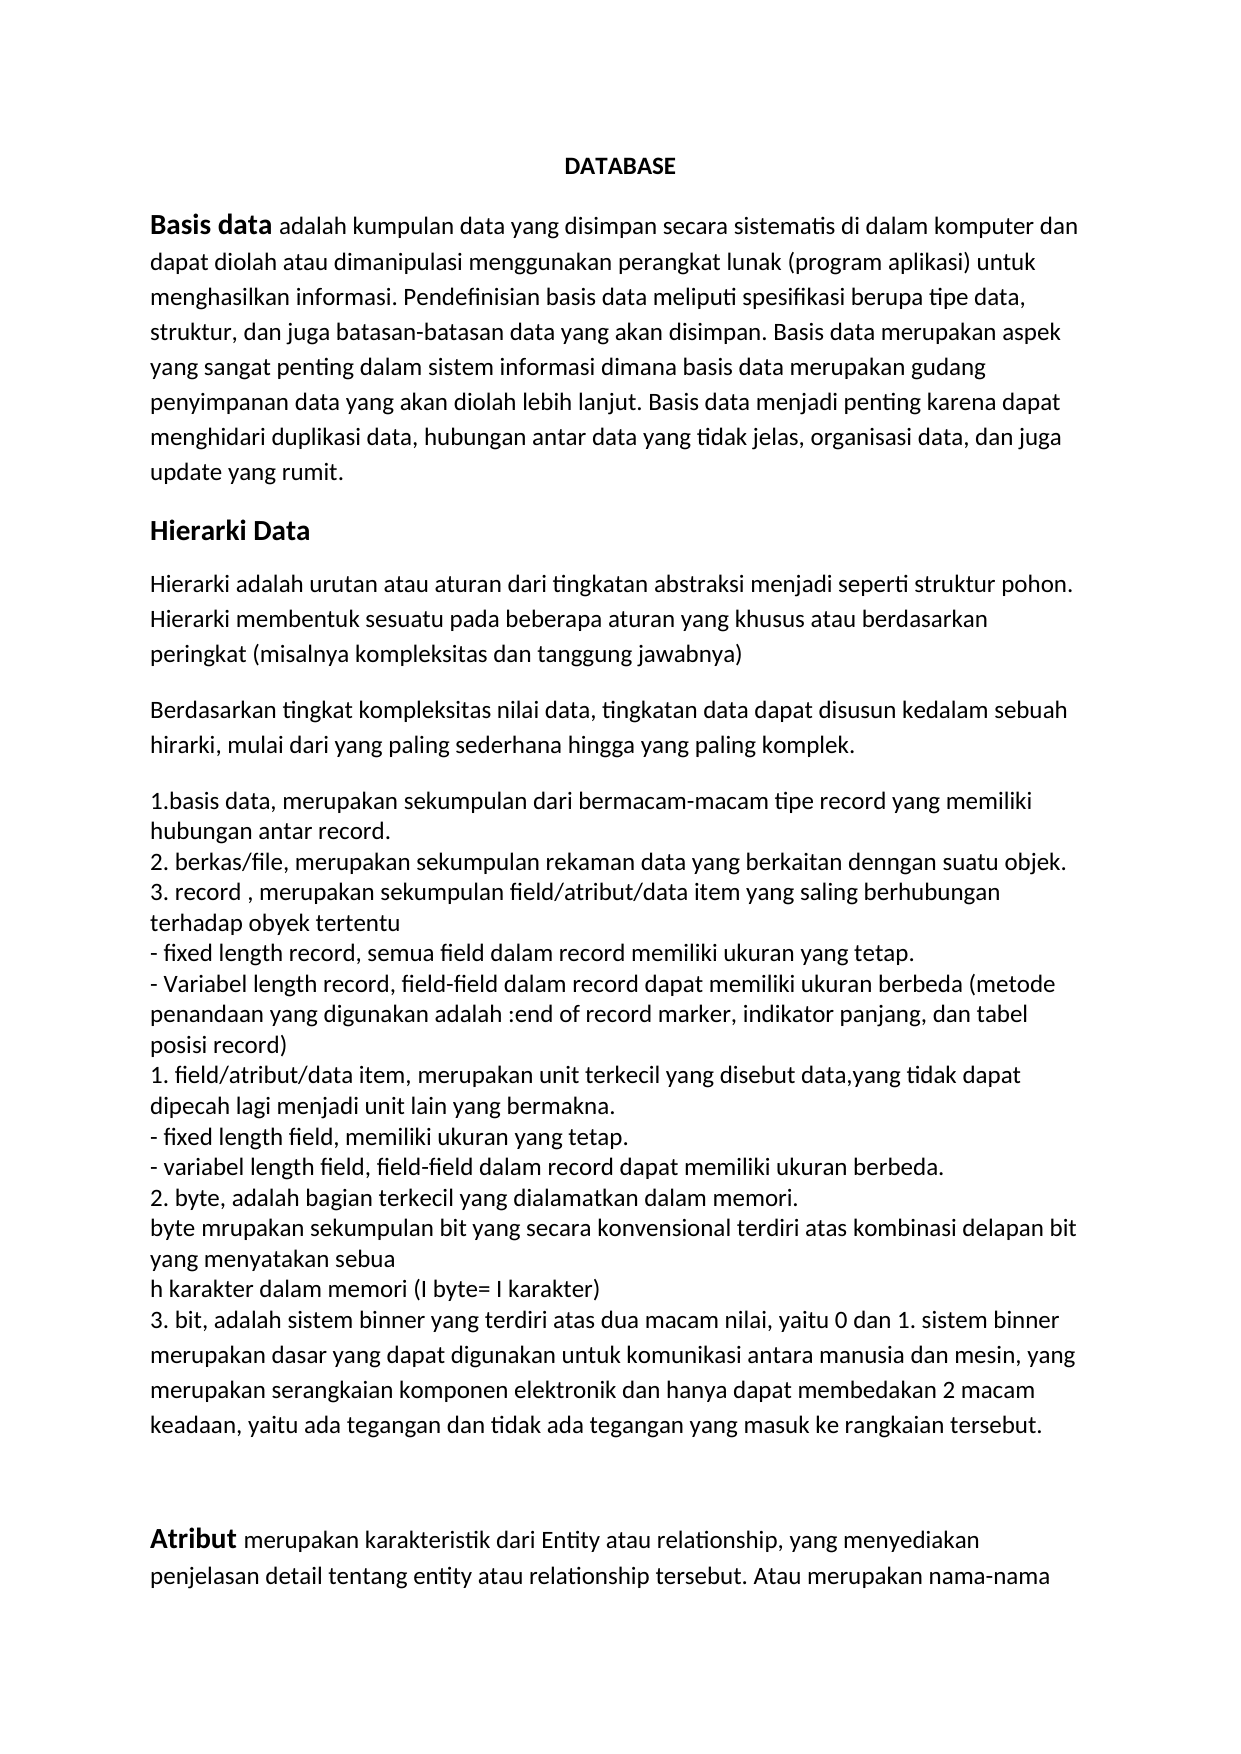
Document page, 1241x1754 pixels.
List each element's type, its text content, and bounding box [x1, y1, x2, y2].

text Hierarki adalah urutan atau aturan dari tingkatan abstraksi menjadi seperti struktur pohon. Hierarki membentuk sesuatu pada beberapa aturan yang khusus atau berdasarkan peringkat (misalnya kompleksitas dan tanggung jawabnya) [150, 568, 1090, 669]
text Basis data adalah kumpulan data yang disimpan secara sistematis di dalam komputer dan dapat diolah atau dimanipulasi menggunakan perangkat lunak (program aplikasi) untuk menghasilkan informasi. Pendefinisian basis data meliputi spesifikasi berupa tipe data, struktur, dan juga batasan-batasan data yang akan disimpan. Basis data merupakan aspek yang sangat penting dalam sistem informasi dimana basis data merupakan gudang penyimpanan data yang akan diolah lebih lanjut. Basis data menjadi penting karena dapat menghidari duplikasi data, hubungan antar data yang tidak jelas, organisasi data, dan juga update yang rumit. [150, 206, 1090, 486]
text Hierarki Data [150, 512, 1090, 547]
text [150, 1520, 1090, 1591]
text - Variabel length record, field-field dalam record dapat memiliki ukuran berbeda (metode penandaan yang digunakan adalah :end of record marker, indikator panjang, dan tabel posisi record) [150, 968, 1090, 1059]
text 2. berkas/file, merupakan sekumpulan rekaman data yang berkaitan denngan suatu objek. [150, 846, 1090, 876]
text 3. record , merupakan sekumpulan field/atribut/data item yang saling berhubungan terhadap obyek tertentu [150, 876, 1090, 937]
text 3. bit, adalah sistem binner yang terdiri atas dua macam nilai, yaitu 0 dan 1. sistem binner merupakan dasar yang dapat digunakan untuk komunikasi antara manusia dan mesin, yang merupakan serangkaian komponen elektronik dan hanya dapat membedakan 2 macam keadaan, yaitu ada tegangan dan tidak ada tegangan yang masuk ke rangkaian tersebut. [150, 1304, 1090, 1439]
text h karakter dalam memori (I byte= I karakter) [150, 1273, 1090, 1304]
text Berdasarkan tingkat kompleksitas nilai data, tingkatan data dapat disusun kedalam sebuah hirarki, mulai dari yang paling sederhana hingga yang paling komplek. [150, 694, 1090, 759]
text - fixed length field, memiliki ukuran yang tetap. [150, 1121, 1090, 1151]
text byte mrupakan sekumpulan bit yang secara konvensional terdiri atas kombinasi delapan bit yang menyatakan sebua [150, 1212, 1090, 1273]
text 1.basis data, merupakan sekumpulan dari bermacam-macam tipe record yang memiliki hubungan antar record. [150, 785, 1090, 846]
text - variabel length field, field-field dalam record dapat memiliki ukuran berbeda. [150, 1151, 1090, 1182]
text 1. field/atribut/data item, merupakan unit terkecil yang disebut data,yang tidak dapat dipecah lagi menjadi unit lain yang bermakna. [150, 1059, 1090, 1121]
text 2. byte, adalah bagian terkecil yang dialamatkan dalam memori. [150, 1182, 1090, 1212]
text DATABASE [150, 150, 1090, 181]
text - fixed length record, semua field dalam record memiliki ukuran yang tetap. [150, 937, 1090, 968]
